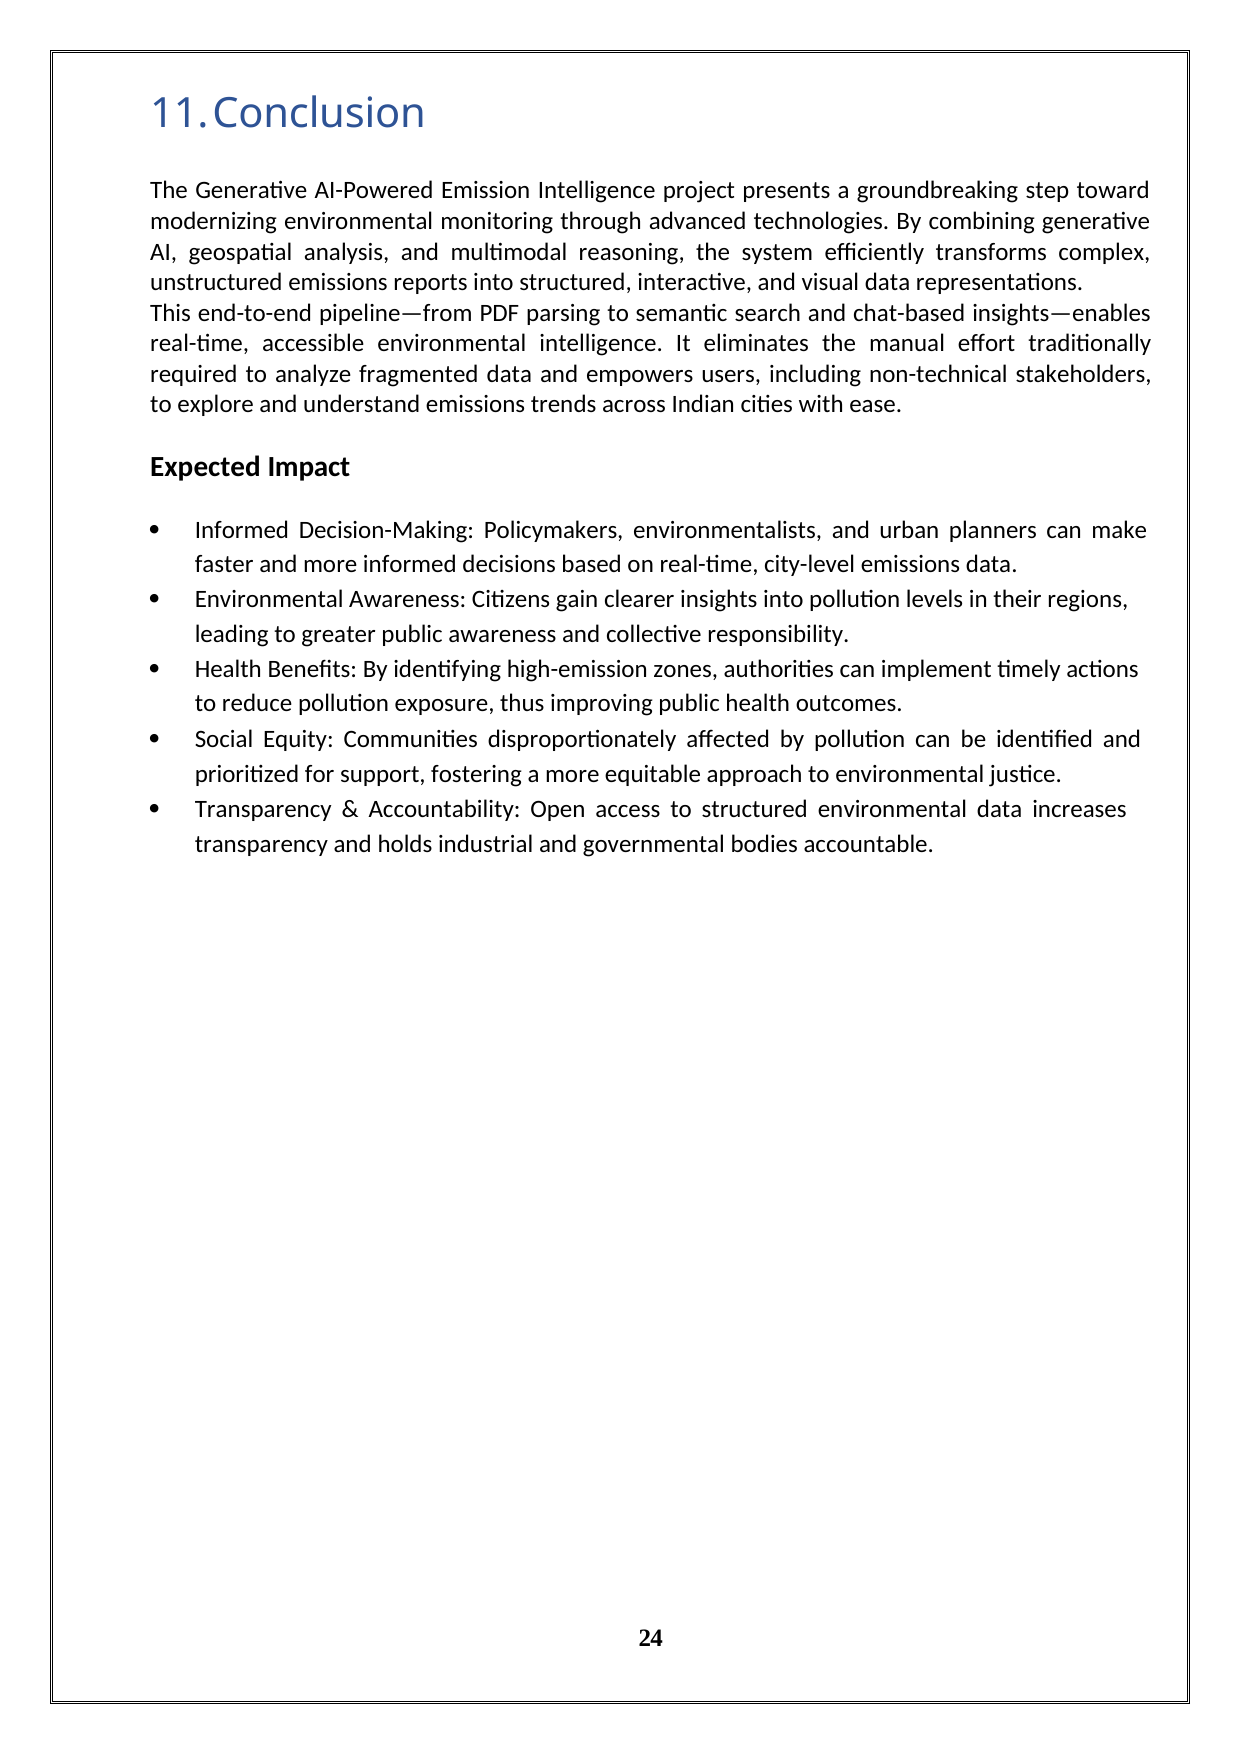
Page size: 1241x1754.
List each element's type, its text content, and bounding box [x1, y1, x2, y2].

list Social Equity: Communities disproportionately affected by pollution can be identified and prioritized for support, fostering a more equitable approach to environmental justice. [150, 723, 1151, 788]
subtitle Expected Impact [150, 448, 1166, 483]
subtitle Conclusion [150, 87, 1166, 138]
text The Generative AI-Powered Emission Intelligence project presents a groundbreaking step toward modernizing environmental monitoring through advanced technologies. By combining generative AI, geospatial analysis, and multimodal reasoning, the system efficiently transforms complex, unstructured emissions reports into structured, interactive, and visual data representations. [150, 174, 1152, 297]
list Environmental Awareness: Citizens gain clearer insights into pollution levels in their regions, leading to greater public awareness and collective responsibility. [150, 583, 1151, 648]
list Transparency & Accountability: Open access to structured environmental data increases transparency and holds industrial and governmental bodies accountable. [150, 793, 1152, 858]
text This end-to-end pipeline—from PDF parsing to semantic search and chat-based insights—enables real-time, accessible environmental intelligence. It eliminates the manual effort traditionally required to analyze fragmented data and empowers users, including non-technical stakeholders, to explore and understand emissions trends across Indian cities with ease. [150, 297, 1152, 419]
list Health Benefits: By identifying high-emission zones, authorities can implement timely actions to reduce pollution exposure, thus improving public health outcomes. [150, 653, 1152, 718]
list Informed Decision-Making: Policymakers, environmentalists, and urban planners can make faster and more informed decisions based on real-time, city-level emissions data. [150, 514, 1152, 579]
